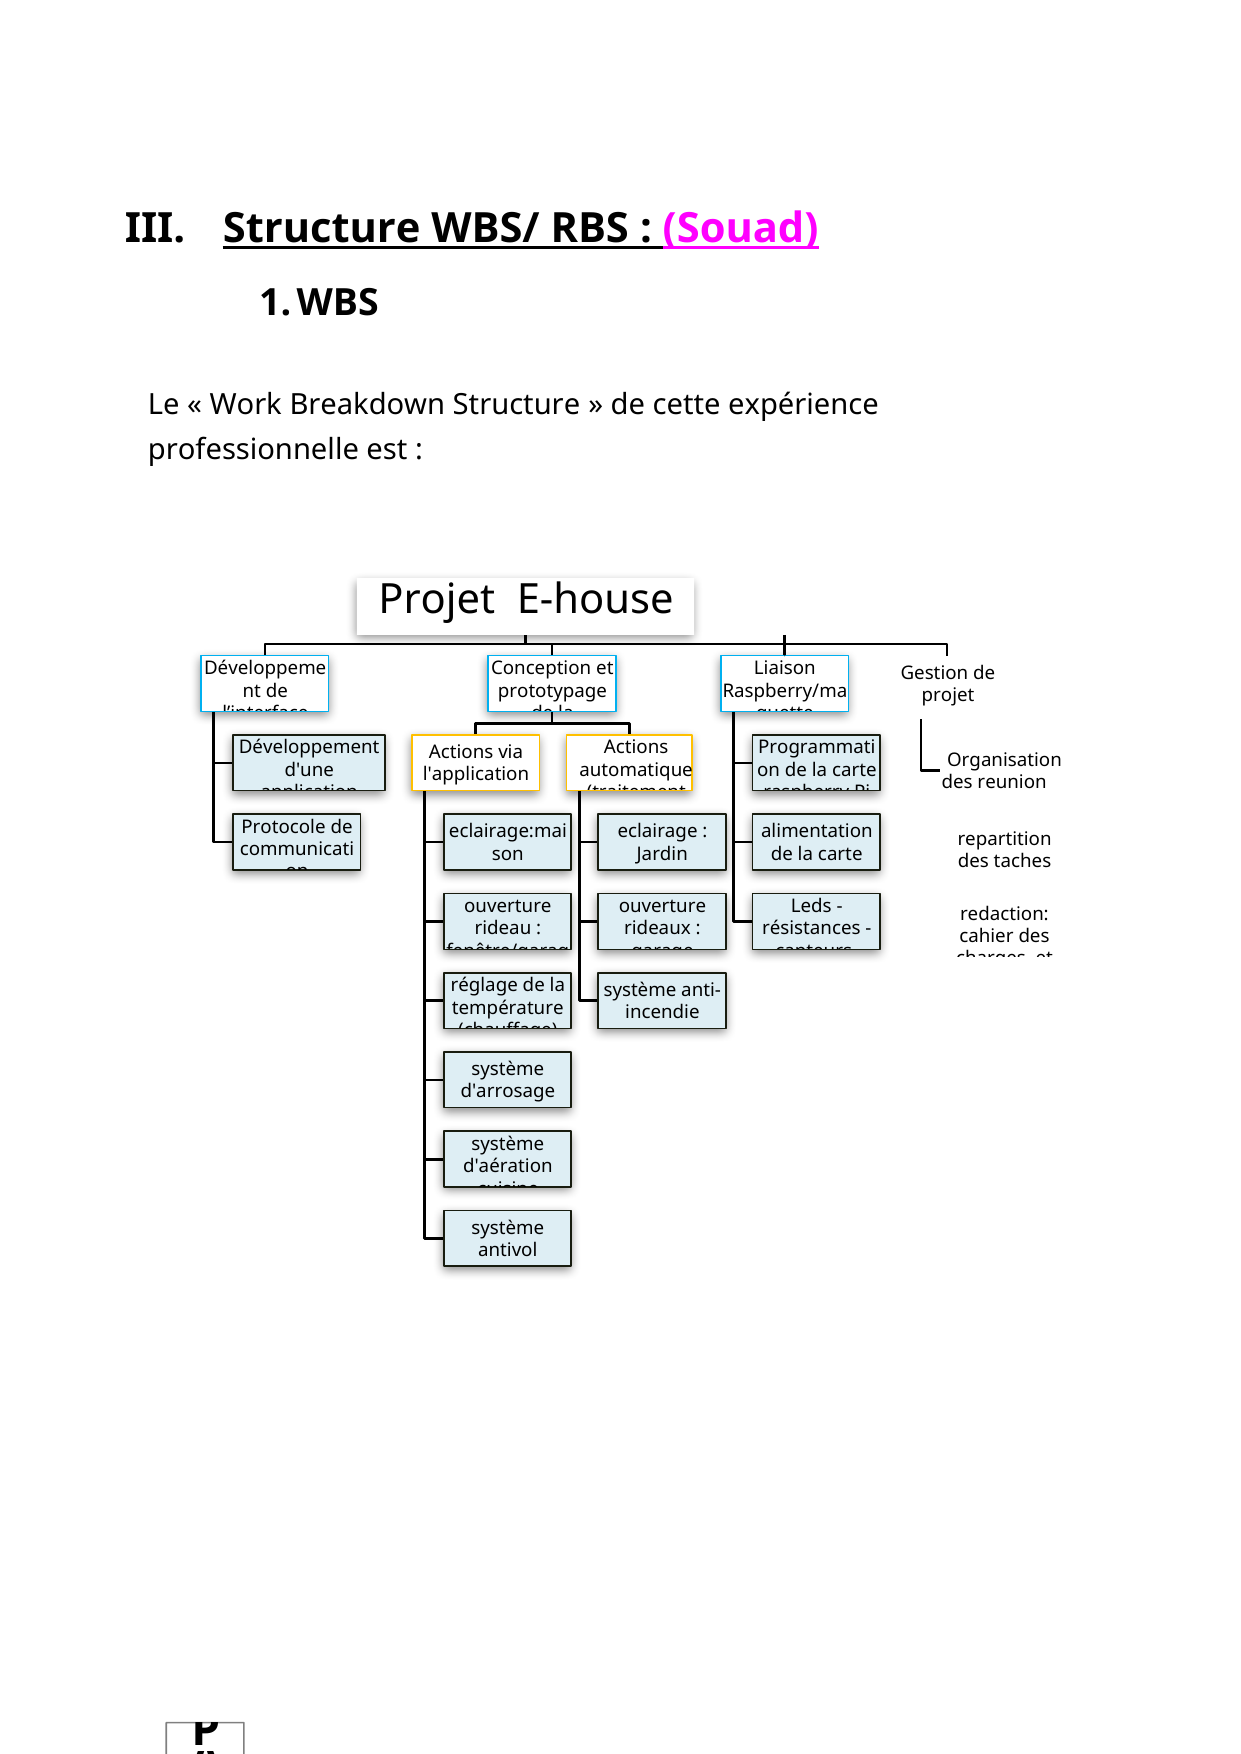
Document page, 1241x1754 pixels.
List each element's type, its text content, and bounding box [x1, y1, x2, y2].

list Structure WBS/ RBS : (Souad) [185, 198, 1093, 254]
text Le « Work Breakdown Structure » de cette expérience professionnelle est : [148, 383, 1093, 468]
list WBS [259, 275, 1093, 326]
